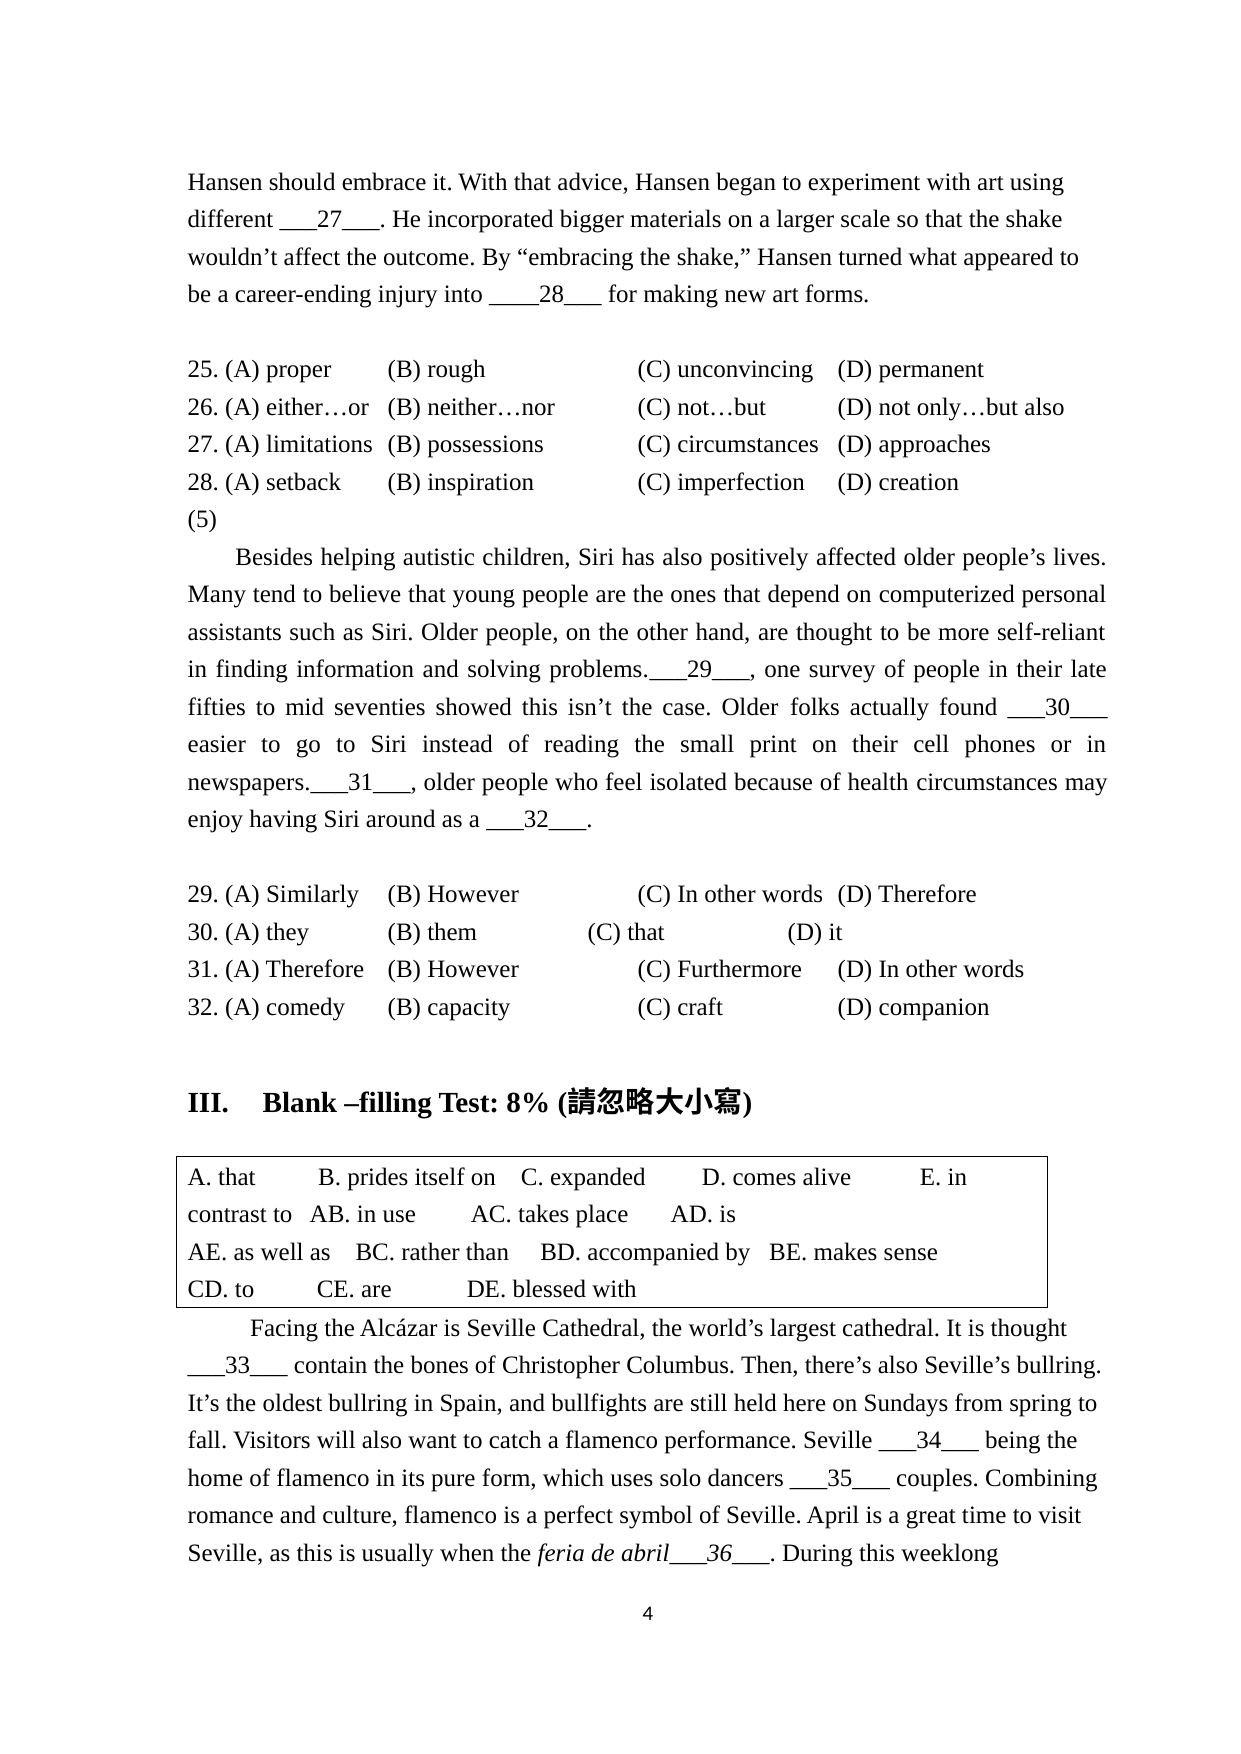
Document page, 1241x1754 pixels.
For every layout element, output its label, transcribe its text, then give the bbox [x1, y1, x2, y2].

list (A) Similarly (B) However (C) In other words (D) Therefore [187, 875, 1107, 912]
text 25. (A) proper (B) rough (C) unconvincing (D) permanent [187, 350, 1107, 387]
text 28. (A) setback (B) inspiration (C) imperfection (D) creation [187, 462, 1107, 500]
text (5) [187, 500, 1107, 537]
list (A) they (B) them (C) that (D) it [187, 912, 1107, 950]
list (A) Therefore (B) However (C) Furthermore (D) In other words [187, 950, 1107, 987]
list (A) comedy (B) capacity (C) craft (D) companion [187, 987, 1107, 1025]
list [187, 162, 1107, 312]
text 27. (A) limitations (B) possessions (C) circumstances (D) approaches [187, 425, 1107, 462]
table_header A. that B. prides itself on C. expanded D. comes alive E. in contrast to AB. in use AC. takes place AD. is AE. as well as BC. rather than BD. accompanied by BE. makes sense CD. to CE. are DE. blessed with [177, 1157, 1047, 1307]
text 26. (A) either…or (B) neither…nor (C) not…but (D) not only…but also [187, 387, 1107, 425]
text Besides helping autistic children, Siri has also positively affected older people’s lives. Many tend to believe that young people are the ones that depend on computerized personal assistants such as Siri. Older people, on the other hand, are thought to be more self-reliant in finding information and solving problems.___29___, one survey of people in their late fifties to mid seventies showed this isn’t the case. Older folks actually found ___30___ easier to go to Siri instead of reading the small print on their cell phones or in newspapers.___31___, older people who feel isolated because of health circumstances may enjoy having Siri around as a ___32___. [187, 537, 1107, 837]
list Blank –filling Test: 8% (請忽略大小寫) [187, 1062, 1107, 1137]
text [187, 1308, 1107, 1571]
